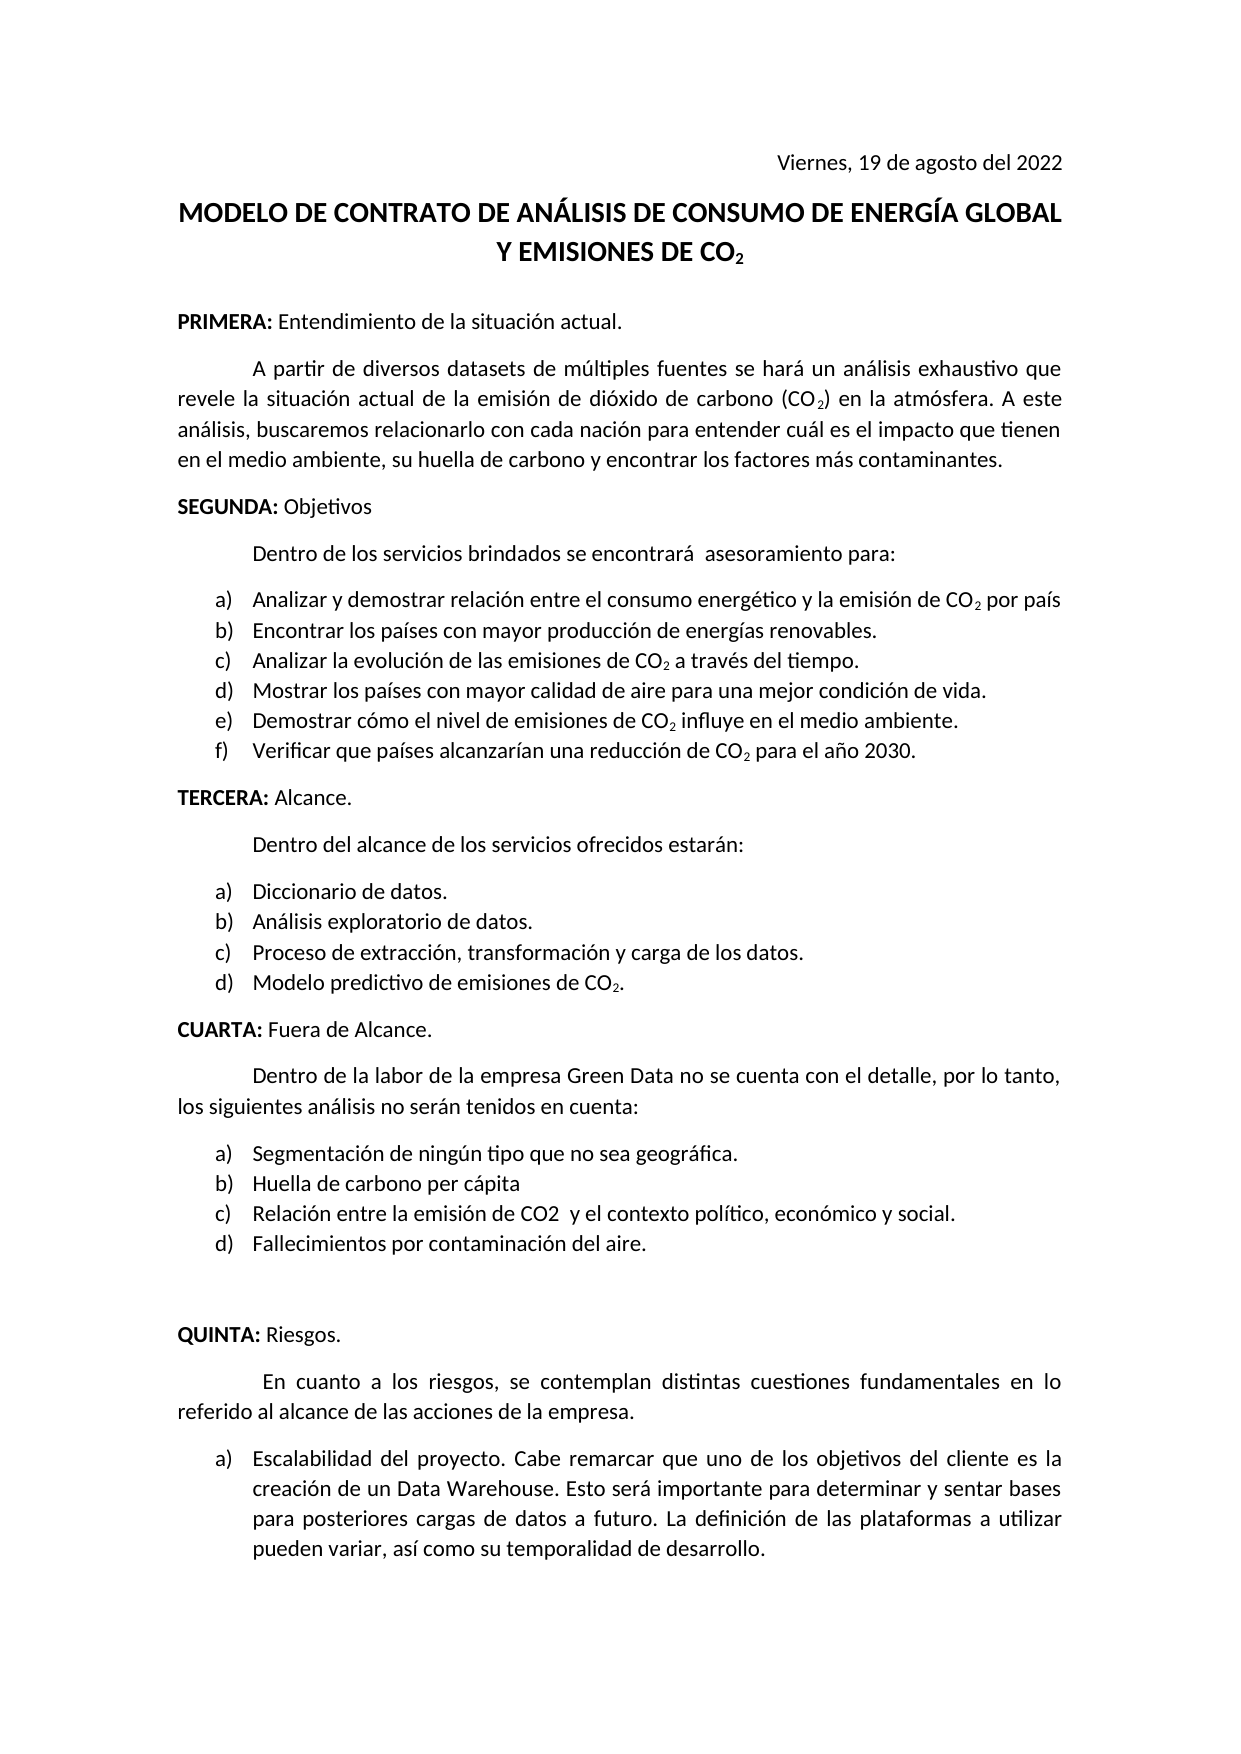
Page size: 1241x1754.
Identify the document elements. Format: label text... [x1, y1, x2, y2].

list Modelo predictivo de emisiones de CO2. [215, 968, 1063, 996]
text CUARTA: Fuera de Alcance. [177, 1015, 1063, 1043]
list Segmentación de ningún tipo que no sea geográfica. [215, 1139, 1063, 1167]
list Analizar la evolución de las emisiones de CO2 a través del tiempo. [215, 646, 1063, 674]
list Verificar que países alcanzarían una reducción de CO2 para el año 2030. [215, 737, 1063, 765]
list Encontrar los países con mayor producción de energías renovables. [215, 616, 1063, 644]
list Proceso de extracción, transformación y carga de los datos. [215, 938, 1063, 966]
list Analizar y demostrar relación entre el consumo energético y la emisión de CO2 por país [215, 586, 1063, 614]
text SEGUNDA: Objetivos [177, 492, 1063, 520]
text Dentro de los servicios brindados se encontrará asesoramiento para: [177, 539, 1063, 567]
list Escalabilidad del proyecto. Cabe remarcar que uno de los objetivos del cliente es la creación de un Data Warehouse. Esto será importante para determinar y sentar bases para posteriores cargas de datos a futuro. La definición de las plataformas a utilizar pueden variar, así como su temporalidad de desarrollo. [215, 1444, 1063, 1563]
text TERCERA: Alcance. [177, 783, 1063, 812]
list Fallecimientos por contaminación del aire. [215, 1229, 1063, 1257]
list Relación entre la emisión de CO2 y el contexto político, económico y social. [215, 1199, 1063, 1227]
list Diccionario de datos. [215, 877, 1063, 905]
text A partir de diversos datasets de múltiples fuentes se hará un análisis exhaustivo que revele la situación actual de la emisión de dióxido de carbono (CO2) en la atmósfera. A este análisis, buscaremos relacionarlo con cada nación para entender cuál es el impacto que tienen en el medio ambiente, su huella de carbono y encontrar los factores más contaminantes. [177, 354, 1063, 473]
text PRIMERA: Entendimiento de la situación actual. [177, 307, 1063, 336]
text Dentro del alcance de los servicios ofrecidos estarán: [177, 830, 1063, 858]
list Demostrar cómo el nivel de emisiones de CO2 influye en el medio ambiente. [215, 706, 1063, 734]
list Análisis exploratorio de datos. [215, 907, 1063, 936]
text MODELO DE CONTRATO DE ANÁLISIS DE CONSUMO DE ENERGÍA GLOBAL Y EMISIONES DE CO2 [177, 194, 1063, 268]
text En cuanto a los riesgos, se contemplan distintas cuestiones fundamentales en lo referido al alcance de las acciones de la empresa. [177, 1367, 1063, 1425]
list Huella de carbono per cápita [215, 1169, 1063, 1197]
text Viernes, 19 de agosto del 2022 [177, 148, 1063, 176]
list Mostrar los países con mayor calidad de aire para una mejor condición de vida. [215, 676, 1063, 704]
text QUINTA: Riesgos. [177, 1320, 1063, 1348]
text Dentro de la labor de la empresa Green Data no se cuenta con el detalle, por lo tanto, los siguientes análisis no serán tenidos en cuenta: [177, 1062, 1063, 1120]
